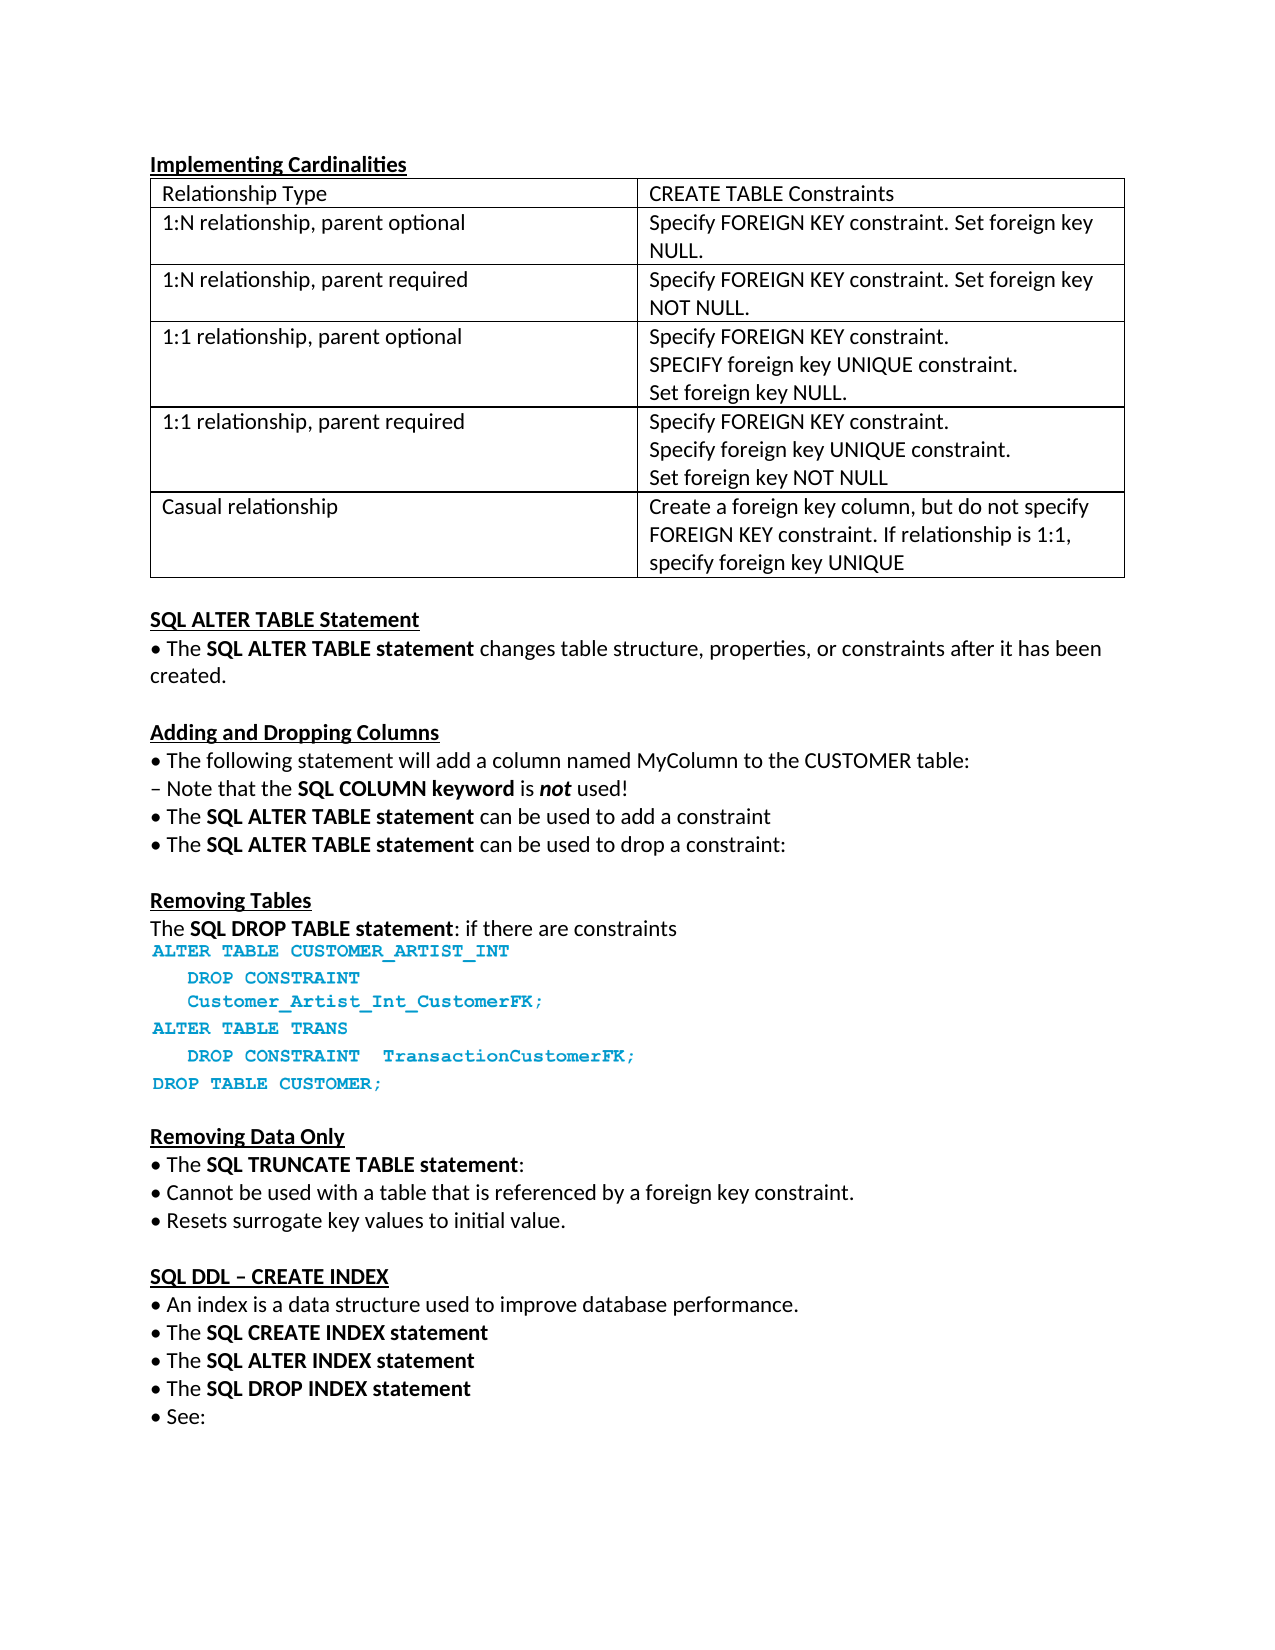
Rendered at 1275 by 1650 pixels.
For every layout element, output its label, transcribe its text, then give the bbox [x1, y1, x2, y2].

table_cell Specify FOREIGN KEY constraint. Specify foreign key UNIQUE constraint. Set foreign key NOT NULL [638, 408, 1124, 491]
table_header Relationship Type [151, 179, 637, 207]
table_cell 1:1 relationship, parent optional [151, 322, 637, 406]
text • The following statement will add a column named MyColumn to the CUSTOMER table: – Note that the SQL COLUMN keyword is not used! [150, 746, 1125, 802]
table_cell Specify FOREIGN KEY constraint. Set foreign key NULL. [638, 208, 1124, 264]
text • The SQL ALTER TABLE statement changes table structure, properties, or constraints after it has been created. [150, 634, 1125, 690]
table_cell 1:1 relationship, parent required [151, 408, 637, 491]
picture [150, 941, 638, 1094]
text Implementing Cardinalities [150, 150, 1125, 178]
text Adding and Dropping Columns [150, 718, 1125, 746]
table_cell 1:N relationship, parent required [151, 265, 637, 321]
text • The SQL ALTER TABLE statement can be used to add a constraint [150, 802, 1125, 830]
table_cell Create a foreign key column, but do not specify FOREIGN KEY constraint. If relationship is 1:1, specify foreign key UNIQUE [638, 493, 1124, 577]
text • An index is a data structure used to improve database performance. • The SQL CREATE INDEX statement • The SQL ALTER INDEX statement • The SQL DROP INDEX statement • See: [150, 1290, 1125, 1430]
text The SQL DROP TABLE statement: if there are constraints [150, 914, 1125, 942]
table_header CREATE TABLE Constraints [638, 179, 1124, 207]
table_cell Casual relationship [151, 493, 637, 577]
text SQL ALTER TABLE Statement [150, 606, 1125, 634]
table_cell Specify FOREIGN KEY constraint. Set foreign key NOT NULL. [638, 265, 1124, 321]
text Removing Data Only [150, 1122, 1125, 1150]
text • The SQL TRUNCATE TABLE statement: • Cannot be used with a table that is referenced by a foreign key constraint. • Resets surrogate key values to initial value. [150, 1150, 1125, 1234]
text • The SQL ALTER TABLE statement can be used to drop a constraint: [150, 830, 1125, 858]
text SQL DDL – CREATE INDEX [150, 1262, 1125, 1290]
table_cell 1:N relationship, parent optional [151, 208, 637, 264]
text Removing Tables [150, 886, 1125, 914]
table_cell Specify FOREIGN KEY constraint. SPECIFY foreign key UNIQUE constraint. Set foreign key NULL. [638, 322, 1124, 406]
